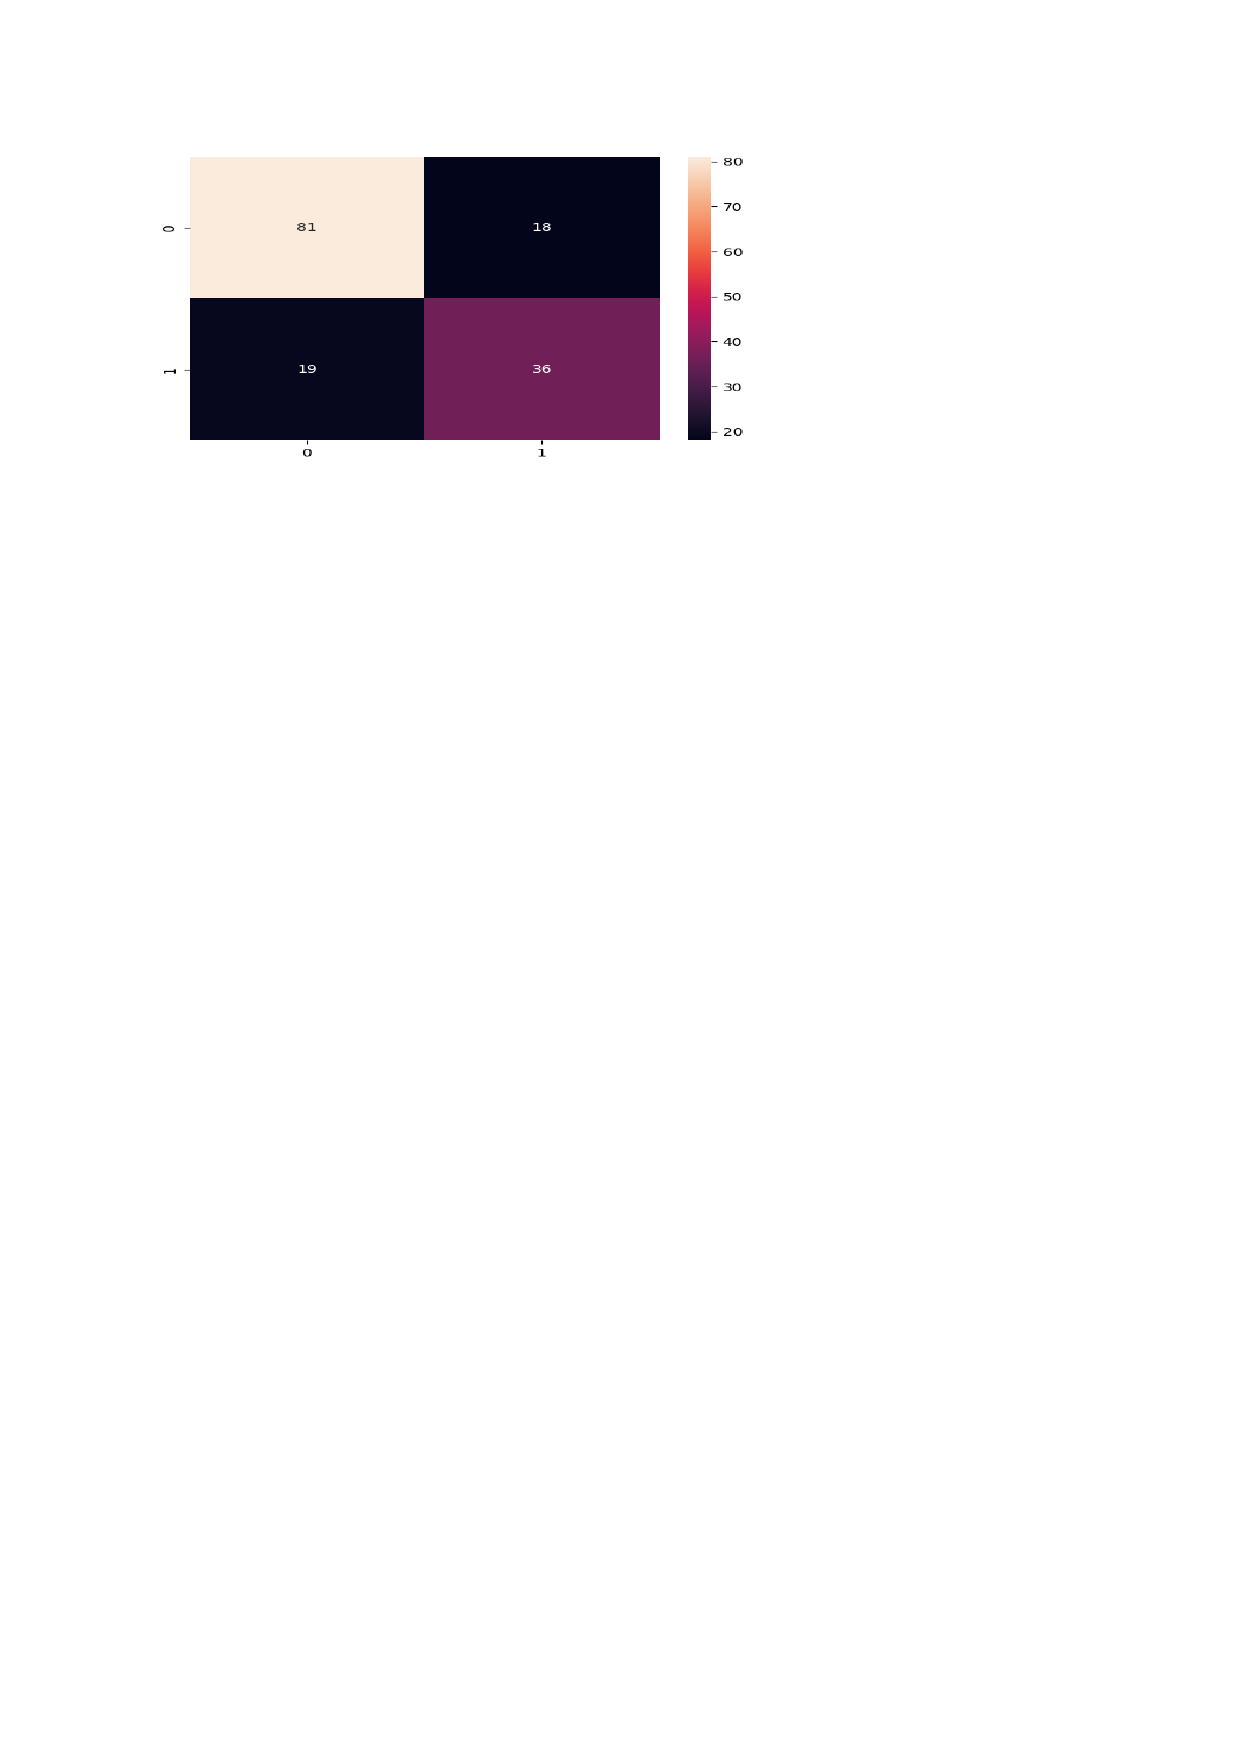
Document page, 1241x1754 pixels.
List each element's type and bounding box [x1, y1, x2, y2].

picture [150, 150, 755, 466]
